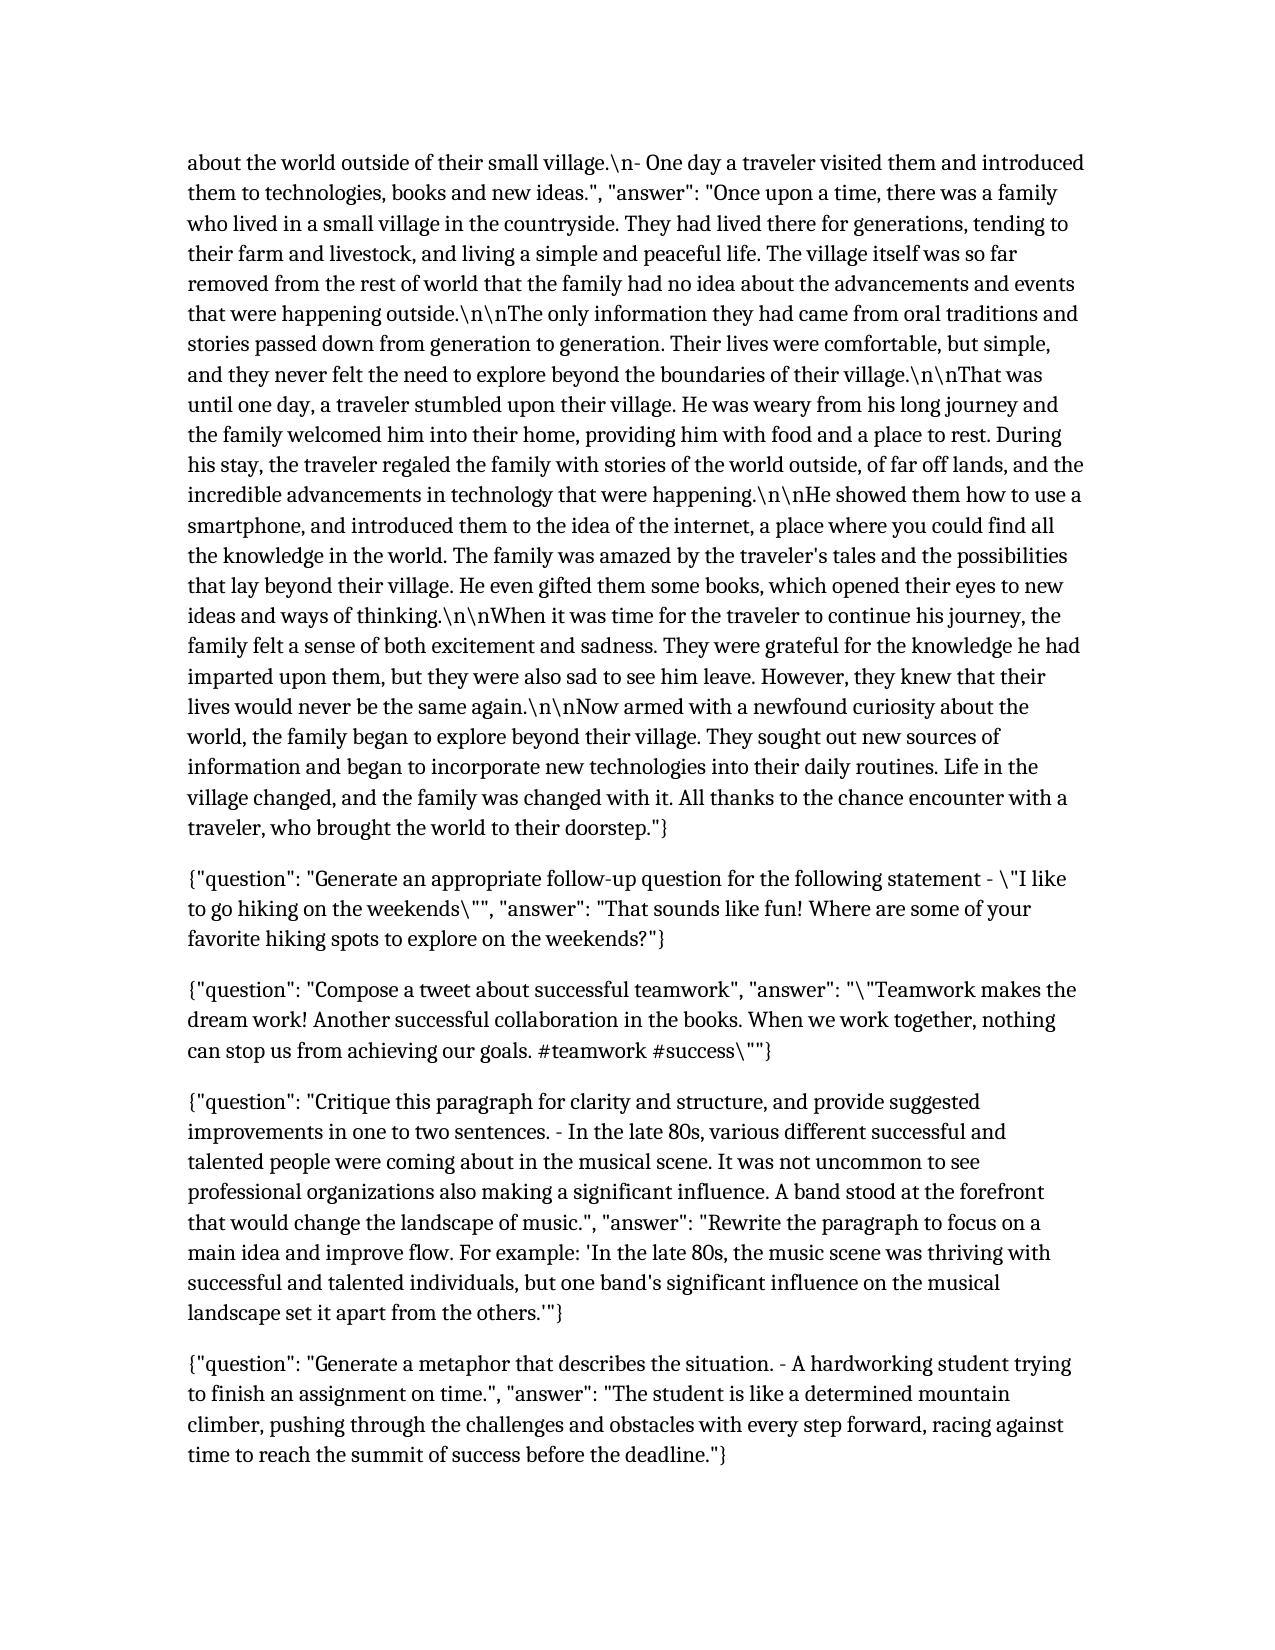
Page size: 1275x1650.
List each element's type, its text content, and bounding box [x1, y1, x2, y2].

text {"question": "Compose a tweet about successful teamwork", "answer": "\"Teamwork makes the dream work! Another successful collaboration in the books. When we work together, nothing can stop us from achieving our goals. #teamwork #success\""} [187, 977, 1087, 1064]
text {"question": "Generate a metaphor that describes the situation. - A hardworking student trying to finish an assignment on time.", "answer": "The student is like a determined mountain climber, pushing through the challenges and obstacles with every step forward, racing against time to reach the summit of success before the deadline."} [187, 1351, 1087, 1468]
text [187, 150, 1087, 841]
text {"question": "Critique this paragraph for clarity and structure, and provide suggested improvements in one to two sentences. - In the late 80s, various different successful and talented people were coming about in the musical scene. It was not uncommon to see professional organizations also making a significant influence. A band stood at the forefront that would change the landscape of music.", "answer": "Rewrite the paragraph to focus on a main idea and improve flow. For example: 'In the late 80s, the music scene was thriving with successful and talented individuals, but one band's significant influence on the musical landscape set it apart from the others.'"} [187, 1088, 1087, 1326]
text {"question": "Generate an appropriate follow-up question for the following statement - \"I like to go hiking on the weekends\"", "answer": "That sounds like fun! Where are some of your favorite hiking spots to explore on the weekends?"} [187, 866, 1087, 952]
